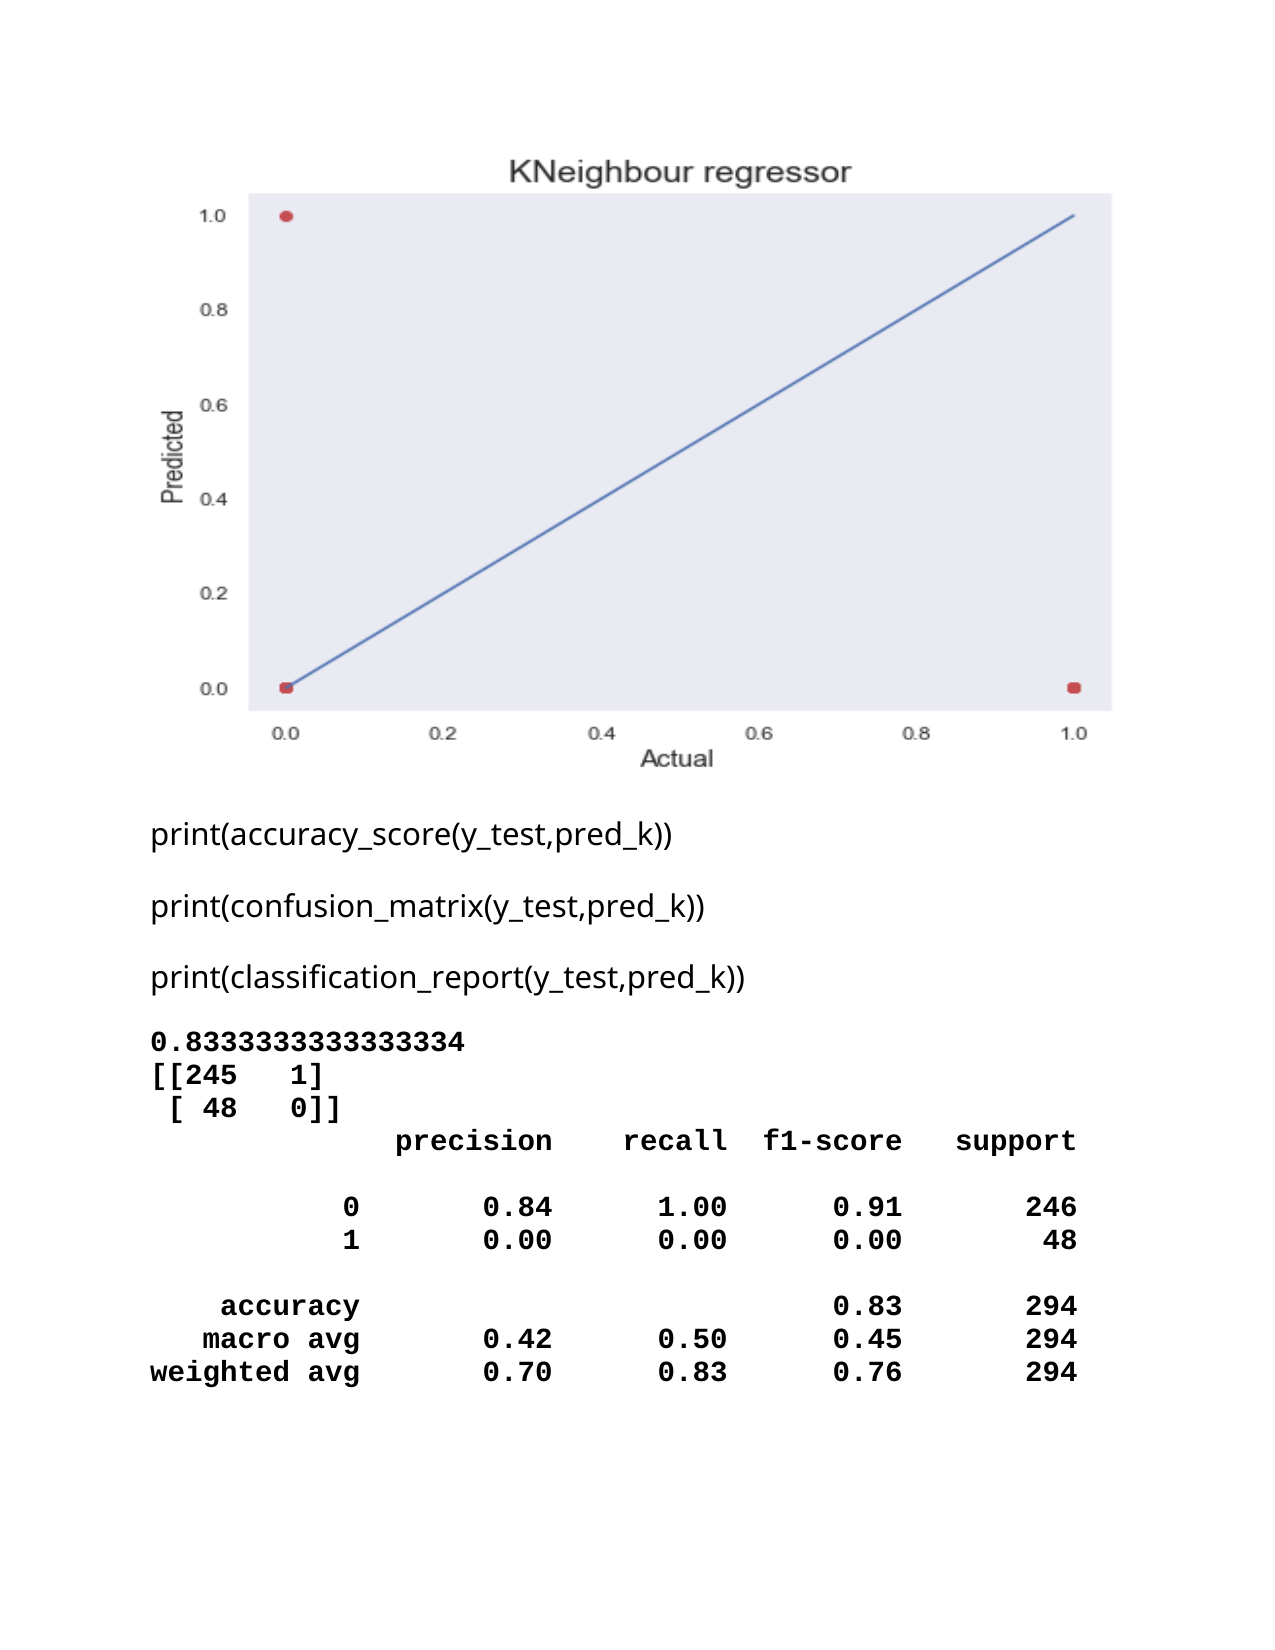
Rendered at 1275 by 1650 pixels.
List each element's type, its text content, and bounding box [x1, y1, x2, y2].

text [[245 1] [150, 1060, 1125, 1093]
text precision recall f1-score support [150, 1126, 1125, 1159]
text print(confusion_matrix(y_test,pred_k)) [150, 884, 1125, 926]
text accuracy 0.83 294 [150, 1291, 1125, 1324]
text [ 48 0]] [150, 1093, 1125, 1126]
text print(classification_report(y_test,pred_k)) [150, 956, 1125, 998]
text 0.8333333333333334 [150, 1027, 1125, 1060]
text macro avg 0.42 0.50 0.45 294 [150, 1324, 1125, 1357]
text print(accuracy_score(y_test,pred_k)) [150, 812, 1125, 854]
picture [150, 150, 1125, 783]
text 1 0.00 0.00 0.00 48 [150, 1225, 1125, 1258]
text weighted avg 0.70 0.83 0.76 294 [150, 1357, 1125, 1391]
text 0 0.84 1.00 0.91 246 [150, 1192, 1125, 1225]
